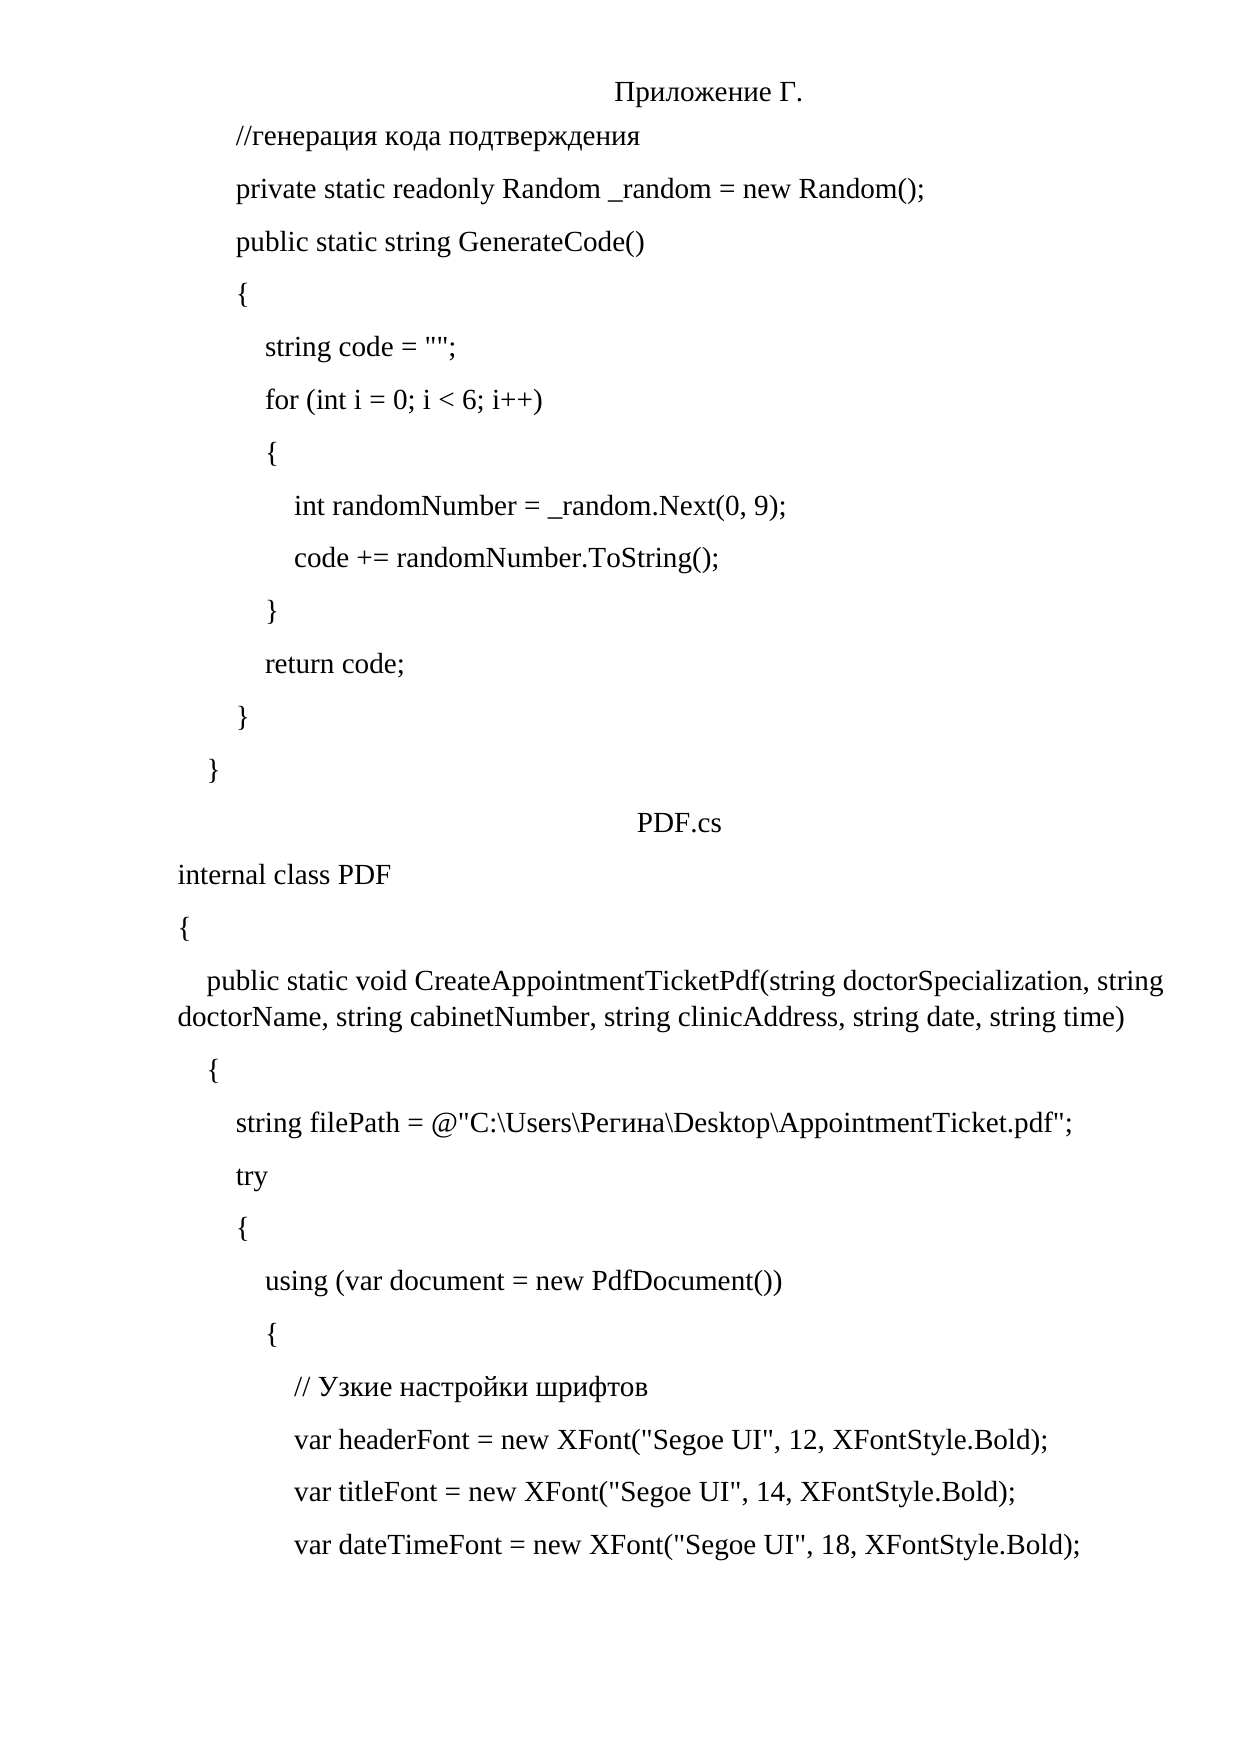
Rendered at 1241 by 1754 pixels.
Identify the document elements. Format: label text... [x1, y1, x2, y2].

text public static void CreateAppointmentTicketPdf(string doctorSpecialization, string doctorName, string cabinetNumber, string clinicAddress, string date, string time) [177, 963, 1181, 1033]
text //генерация кода подтверждения [177, 118, 1181, 152]
text try [177, 1158, 1181, 1191]
text private static readonly Random _random = new Random(); [177, 171, 1181, 204]
text // Узкие настройки шрифтов [177, 1369, 1181, 1402]
text var headerFont = new XFont("Segoe UI", 12, XFontStyle.Bold); [177, 1422, 1181, 1455]
text { [177, 1316, 1181, 1350]
text var titleFont = new XFont("Segoe UI", 14, XFontStyle.Bold); [177, 1474, 1181, 1508]
text int randomNumber = _random.Next(0, 9); [177, 488, 1181, 521]
text using (var document = new PdfDocument()) [177, 1263, 1181, 1297]
text for (int i = 0; i < 6; i++) [177, 382, 1181, 416]
text code += randomNumber.ToString(); [177, 541, 1181, 574]
text return code; [177, 646, 1181, 680]
text { [177, 1052, 1181, 1086]
text } [177, 593, 1181, 627]
text { [177, 277, 1181, 310]
text { [177, 435, 1181, 468]
text public static string GenerateCode() [177, 224, 1181, 257]
text internal class PDF [177, 857, 1181, 891]
text string code = ""; [177, 329, 1181, 363]
text string filePath = @"C:\Users\Регина\Desktop\AppointmentTicket.pdf"; [177, 1105, 1181, 1138]
text } [177, 752, 1181, 785]
text } [177, 699, 1181, 733]
text var dateTimeFont = new XFont("Segoe UI", 18, XFontStyle.Bold); [177, 1527, 1181, 1561]
text PDF.cs [177, 805, 1181, 838]
text { [177, 910, 1181, 944]
text { [177, 1211, 1181, 1244]
